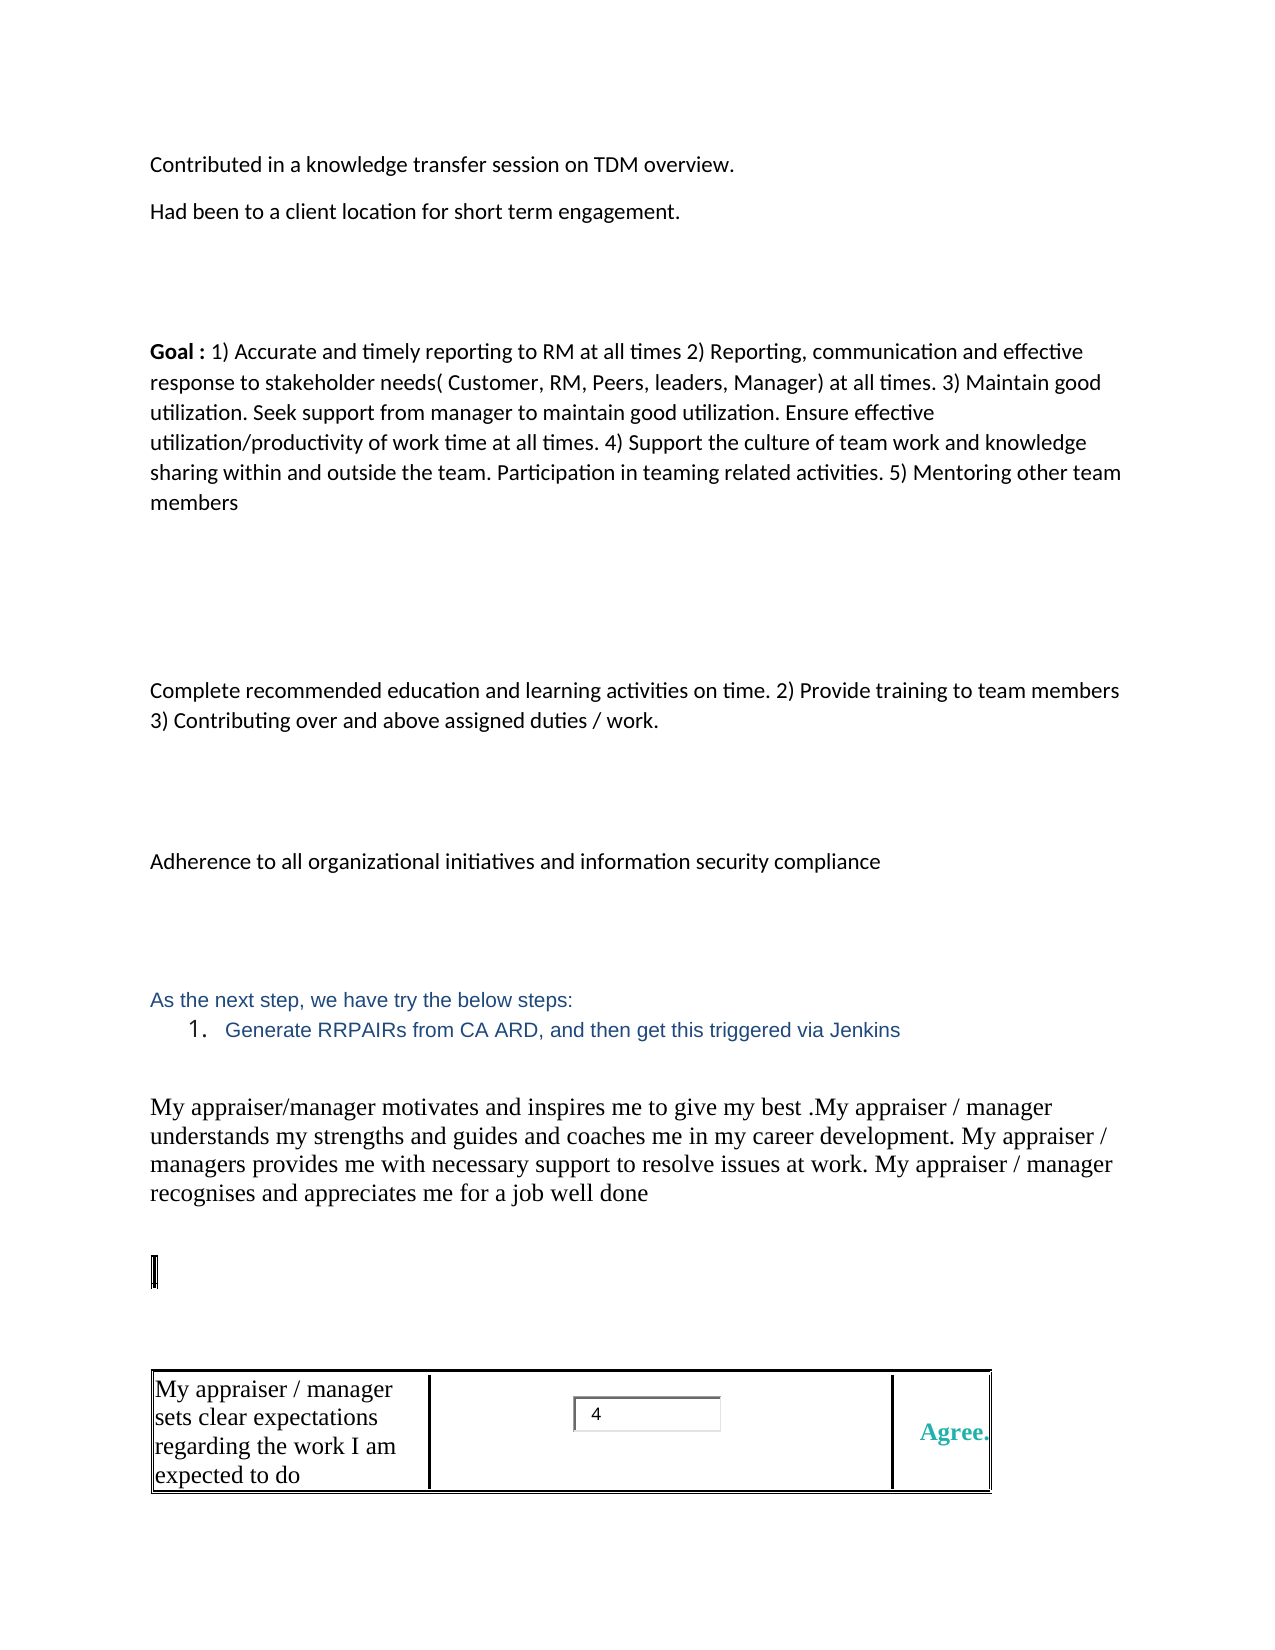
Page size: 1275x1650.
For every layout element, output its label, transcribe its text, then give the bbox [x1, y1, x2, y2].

text Contributed in a knowledge transfer session on TDM overview. [150, 150, 1125, 178]
text Goal : 1) Accurate and timely reporting to RM at all times 2) Reporting, communication and effective response to stakeholder needs( Customer, RM, Peers, leaders, Manager) at all times. 3) Maintain good utilization. Seek support from manager to maintain good utilization. Ensure effective utilization/productivity of work time at all times. 4) Support the culture of team work and knowledge sharing within and outside the team. Participation in teaming related activities. 5) Mentoring other team members [150, 337, 1125, 517]
list Generate RRPAIRs from CA ARD, and then get this triggered via Jenkins [187, 1011, 1125, 1044]
text Had been to a client location for short term engagement. [150, 197, 1125, 225]
text Complete recommended education and learning activities on time. 2) Provide training to team members 3) Contributing over and above assigned duties / work. [150, 676, 1125, 734]
text As the next step, we have try the below steps: [150, 987, 1125, 1011]
text My appraiser/manager motivates and inspires me to give my best .My appraiser / manager understands my strengths and guides and coaches me in my career development. My appraiser / managers provides me with necessary support to resolve issues at work. My appraiser / manager recognises and appreciates me for a job well done [150, 1092, 1125, 1207]
table_header My appraiser / manager sets clear expectations regarding the work I am expected to do [154, 1372, 429, 1490]
text Adherence to all organizational initiatives and information security compliance [150, 847, 1125, 875]
table_header [892, 1372, 990, 1490]
table_header [429, 1372, 892, 1490]
